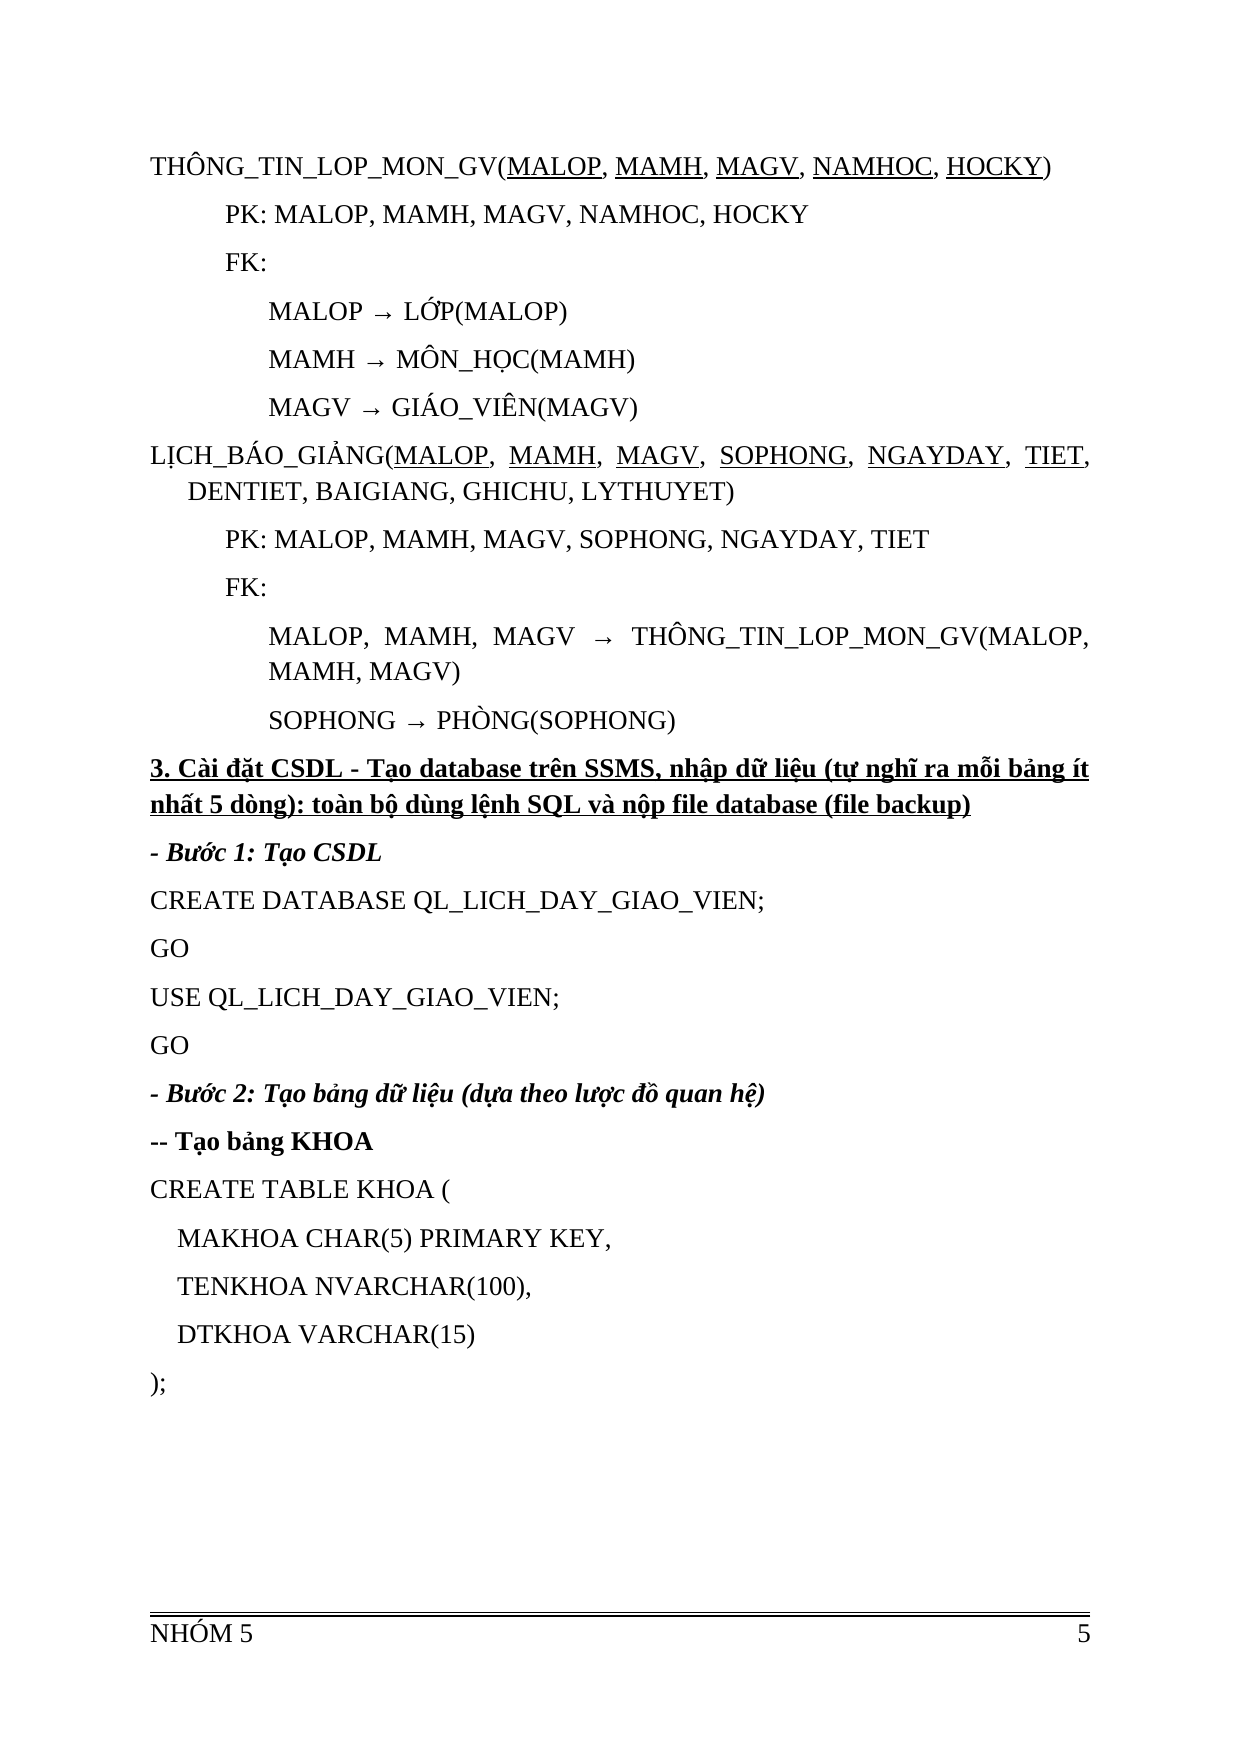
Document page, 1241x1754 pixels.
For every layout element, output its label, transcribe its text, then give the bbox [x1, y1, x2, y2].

text MAKHOA CHAR(5) PRIMARY KEY, [150, 1222, 1090, 1253]
text GO [150, 1029, 1090, 1060]
subtitle 3. Cài đặt CSDL - Tạo database trên SSMS, nhập dữ liệu (tự nghĩ ra mỗi bảng ít nhất 5 dòng): toàn bộ dùng lệnh SQL và nộp file database (file backup) [150, 752, 1090, 819]
text PK: MALOP, MAMH, MAGV, SOPHONG, NGAYDAY, TIET [225, 523, 1090, 554]
text SOPHONG → PHÒNG(SOPHONG) [268, 704, 1090, 735]
list THÔNG_TIN_LOP_MON_GV(MALOP, MAMH, MAGV, NAMHOC, HOCKY) [150, 150, 1090, 181]
text MAMH → MÔN_HỌC(MAMH) [268, 343, 1090, 374]
text - Bước 2: Tạo bảng dữ liệu (dựa theo lược đồ quan hệ) [150, 1077, 1090, 1108]
text - Bước 1: Tạo CSDL [150, 836, 1090, 867]
text MALOP → LỚP(MALOP) [268, 295, 1090, 326]
text TENKHOA NVARCHAR(100), [150, 1270, 1090, 1301]
text -- Tạo bảng KHOA [150, 1125, 1090, 1156]
text MAGV → GIÁO_VIÊN(MAGV) [268, 391, 1090, 422]
text DTKHOA VARCHAR(15) [150, 1318, 1090, 1349]
list LỊCH_BÁO_GIẢNG(MALOP, MAMH, MAGV, SOPHONG, NGAYDAY, TIET, DENTIET, BAIGIANG, GHICHU, LYTHUYET) [150, 439, 1090, 506]
text ); [150, 1366, 1090, 1398]
text CREATE DATABASE QL_LICH_DAY_GIAO_VIEN; [150, 884, 1090, 915]
text FK: [225, 572, 1090, 603]
text CREATE TABLE KHOA ( [150, 1173, 1090, 1205]
text FK: [225, 246, 1090, 278]
text USE QL_LICH_DAY_GIAO_VIEN; [150, 981, 1090, 1012]
text GO [150, 932, 1090, 963]
text MALOP, MAMH, MAGV → THÔNG_TIN_LOP_MON_GV(MALOP, MAMH, MAGV) [268, 620, 1090, 687]
text PK: MALOP, MAMH, MAGV, NAMHOC, HOCKY [225, 198, 1090, 229]
